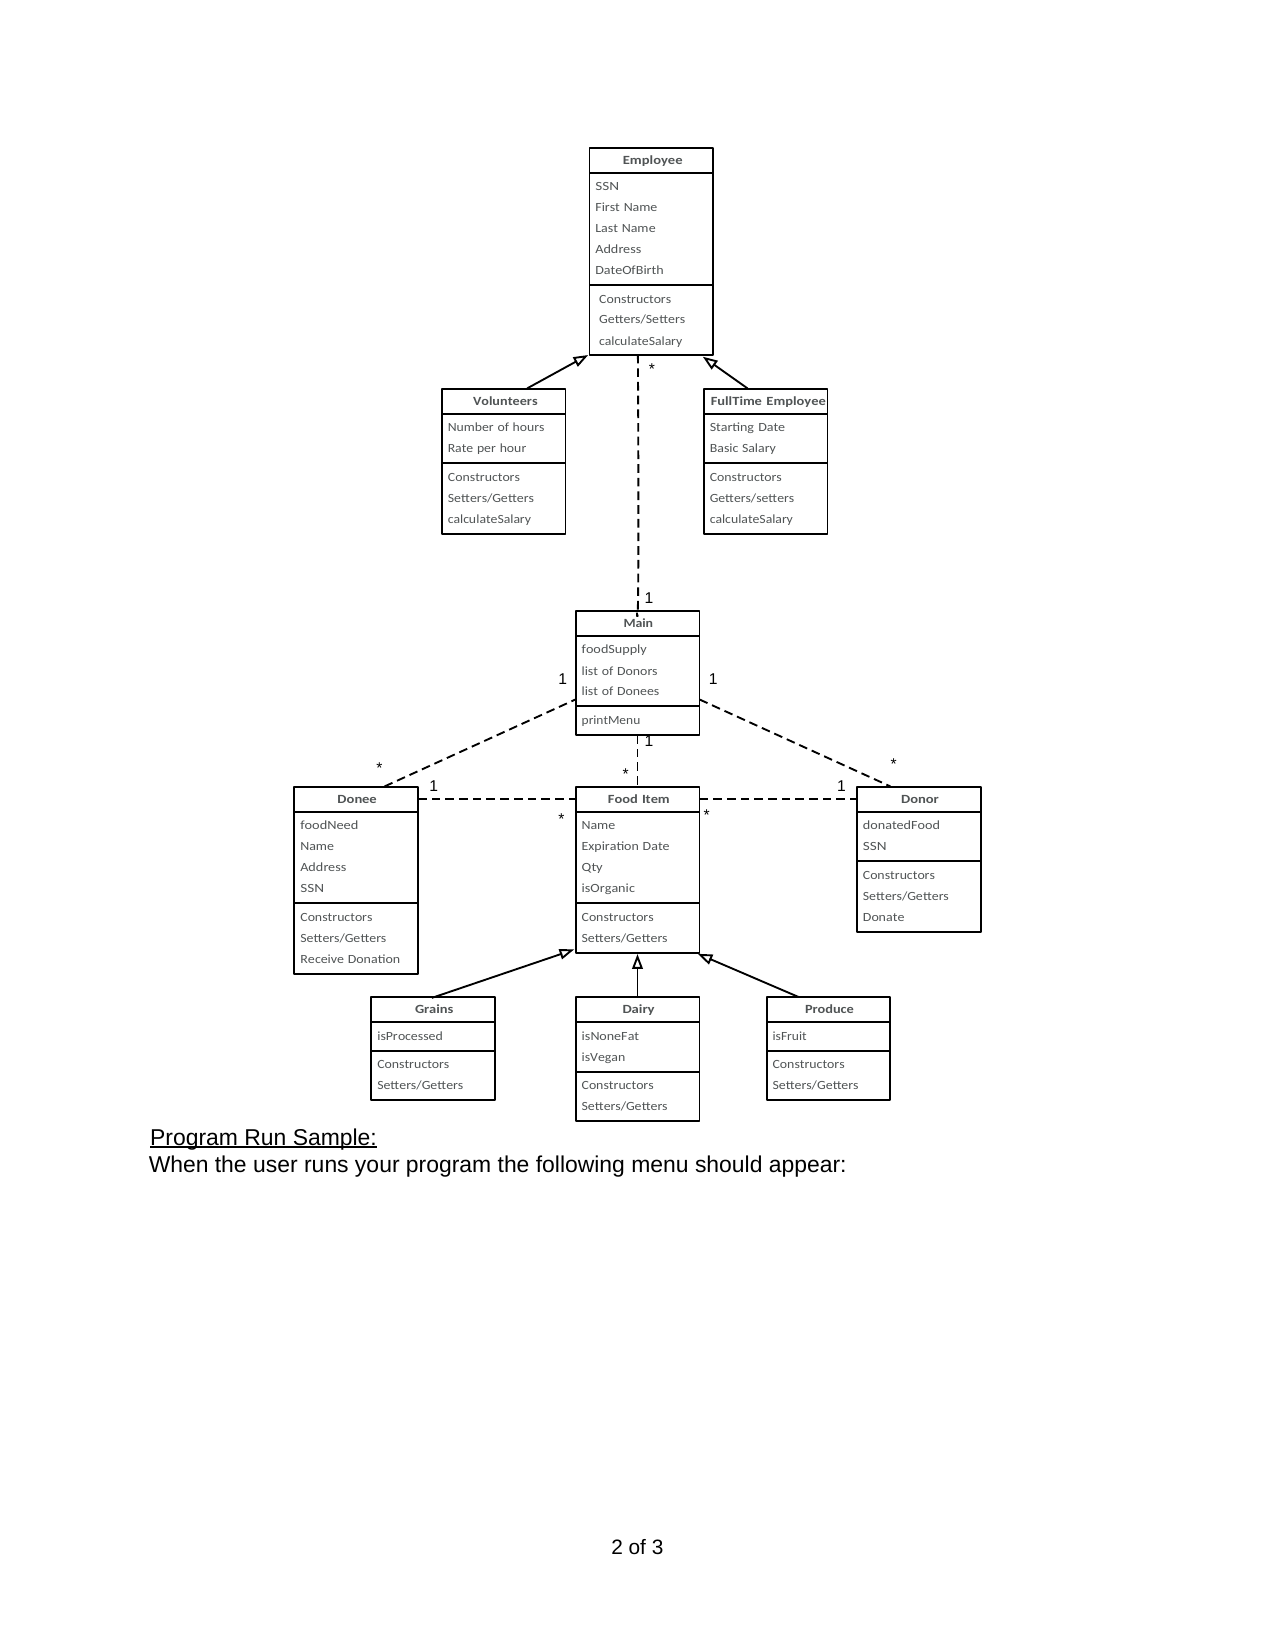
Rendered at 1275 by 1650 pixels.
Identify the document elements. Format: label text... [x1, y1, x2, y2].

text When the user runs your program the following menu should appear: [148, 1152, 1125, 1177]
text Program Run Sample: [150, 1123, 1125, 1150]
